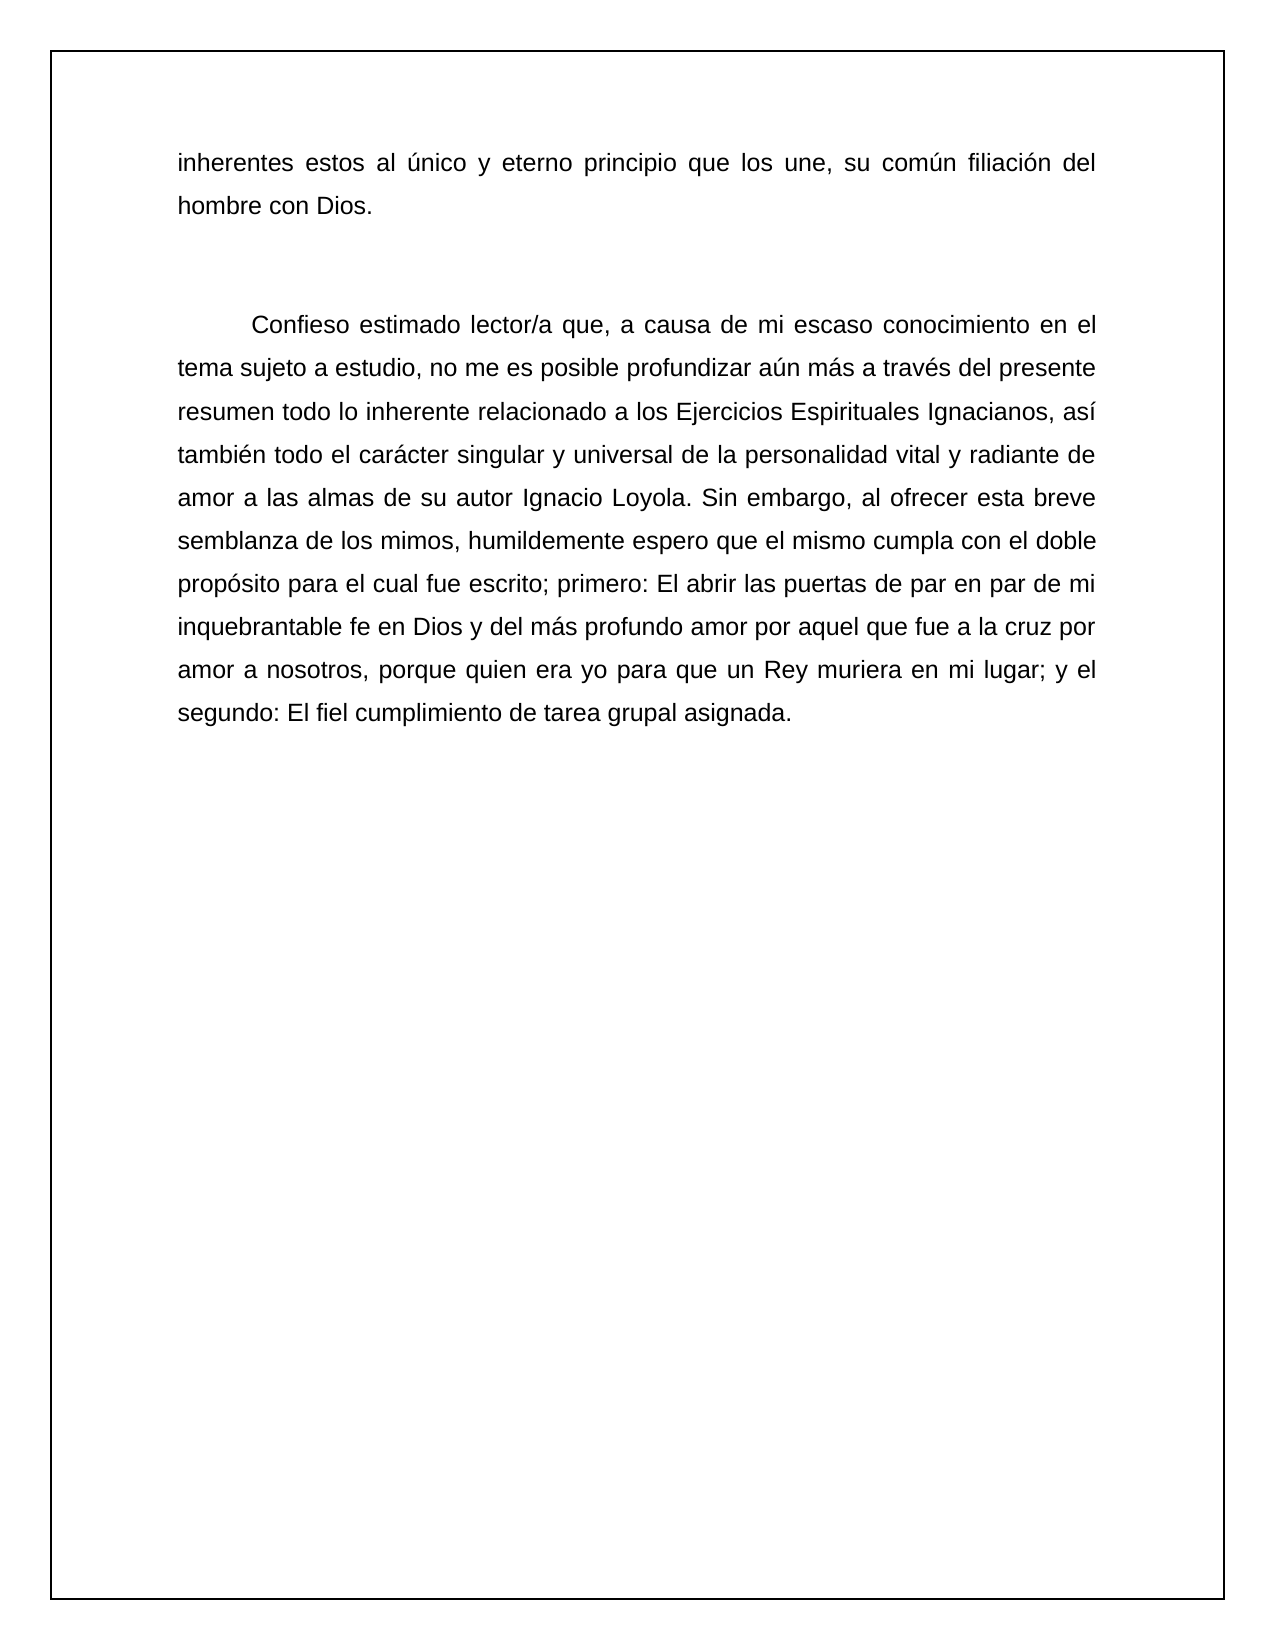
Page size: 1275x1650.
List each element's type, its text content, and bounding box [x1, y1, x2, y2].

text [177, 148, 1098, 219]
text Confieso estimado lector/a que, a causa de mi escaso conocimiento en el tema sujeto a estudio, no me es posible profundizar aún más a través del presente resumen todo lo inherente relacionado a los Ejercicios Espirituales Ignacianos, así también todo el carácter singular y universal de la personalidad vital y radiante de amor a las almas de su autor Ignacio Loyola. Sin embargo, al ofrecer esta breve semblanza de los mimos, humildemente espero que el mismo cumpla con el doble propósito para el cual fue escrito; primero: El abrir las puertas de par en par de mi inquebrantable fe en Dios y del más profundo amor por aquel que fue a la cruz por amor a nosotros, porque quien era yo para que un Rey muriera en mi lugar; y el segundo: El fiel cumplimiento de tarea grupal asignada. [177, 310, 1098, 727]
